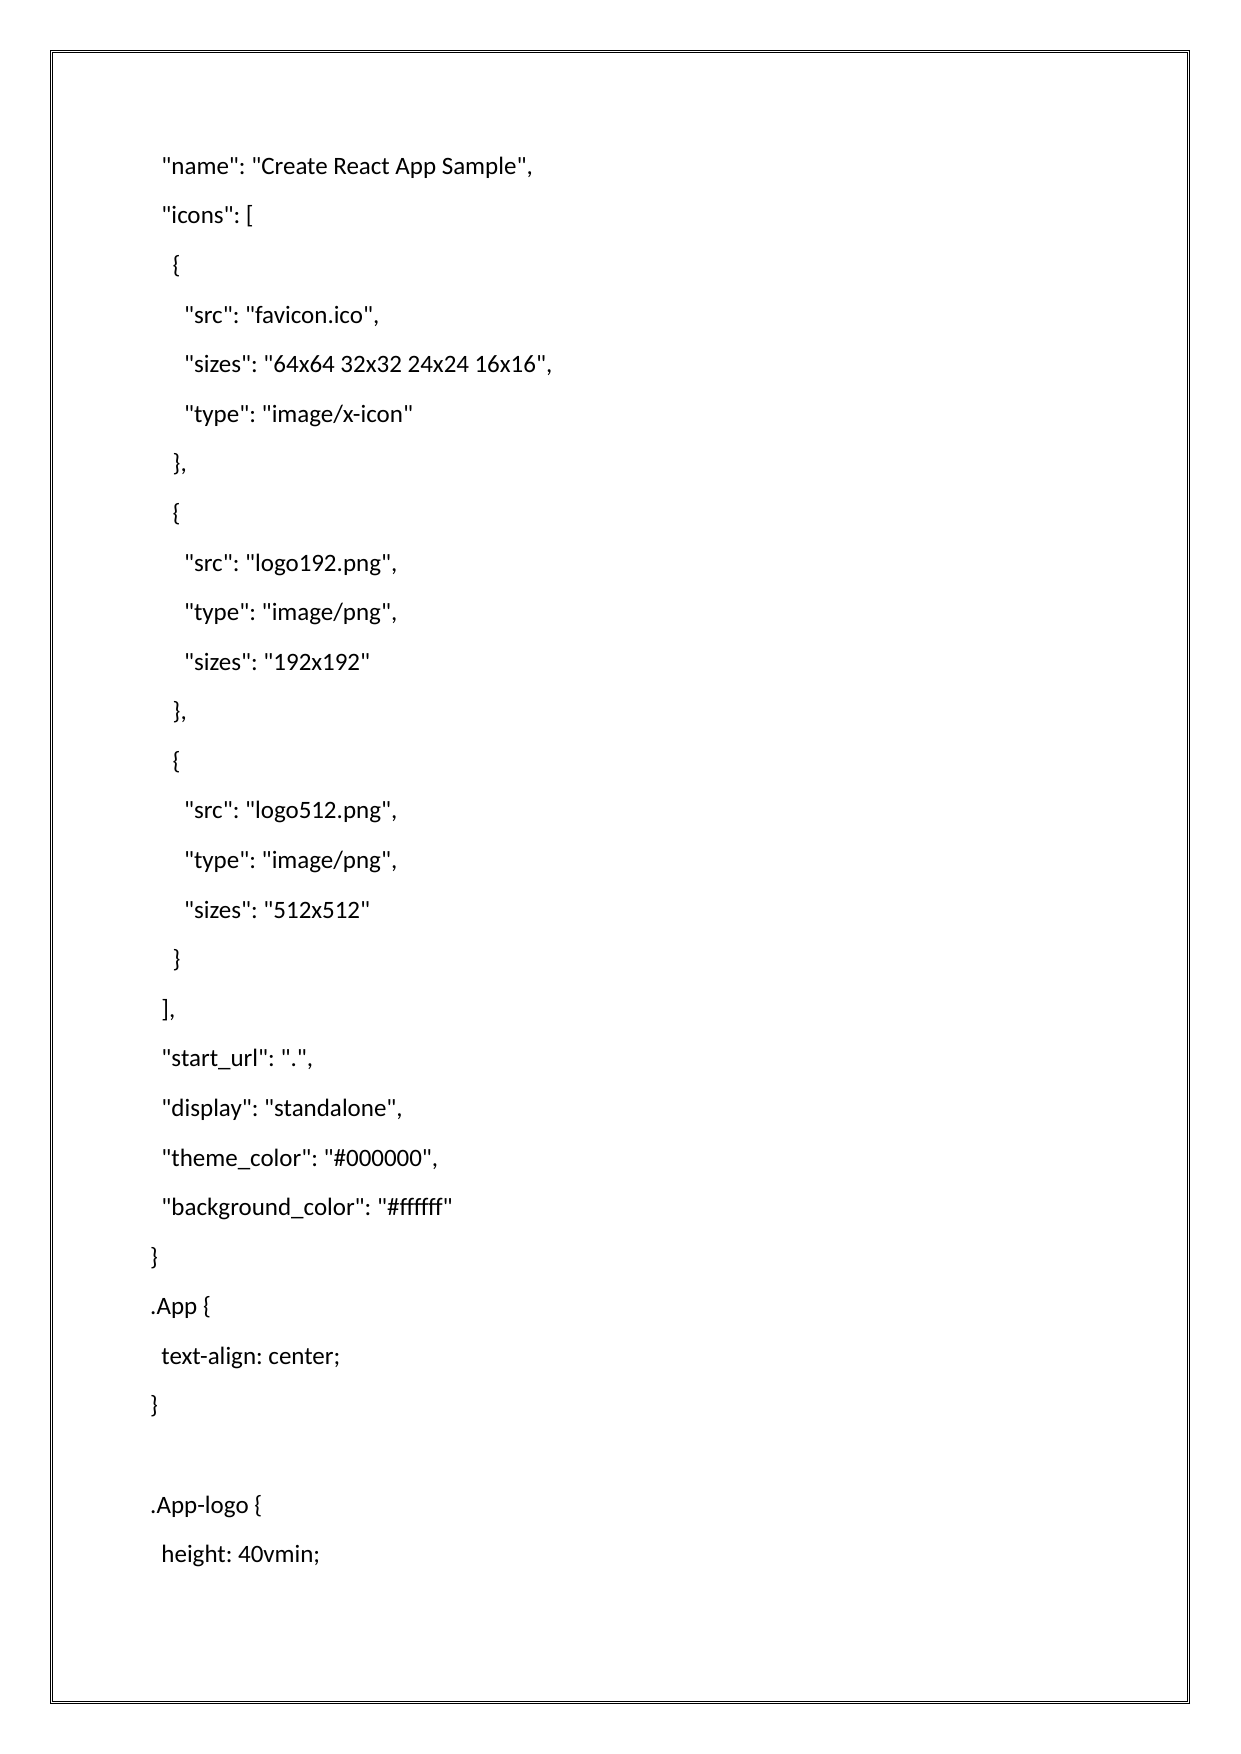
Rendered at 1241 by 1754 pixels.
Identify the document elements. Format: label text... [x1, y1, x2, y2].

text "sizes": "192x192" [150, 646, 1090, 676]
text height: 40vmin; [150, 1538, 1090, 1569]
text { [150, 249, 1090, 280]
text { [150, 497, 1090, 528]
text } [150, 1389, 1090, 1420]
text "theme_color": "#000000", [150, 1142, 1090, 1172]
text "start_url": ".", [150, 1042, 1090, 1073]
text "type": "image/x-icon" [150, 398, 1090, 428]
text } [150, 1241, 1090, 1271]
text "sizes": "512x512" [150, 894, 1090, 924]
text "sizes": "64x64 32x32 24x24 16x16", [150, 348, 1090, 379]
text "src": "logo192.png", [150, 547, 1090, 577]
text text-align: center; [150, 1340, 1090, 1371]
text "src": "favicon.ico", [150, 299, 1090, 329]
text "icons": [ [150, 199, 1090, 230]
text }, [150, 695, 1090, 726]
text ], [150, 993, 1090, 1023]
text .App { [150, 1290, 1090, 1321]
text } [150, 943, 1090, 974]
text "background_color": "#ffffff" [150, 1191, 1090, 1222]
text { [150, 745, 1090, 776]
text "src": "logo512.png", [150, 794, 1090, 825]
text "name": "Create React App Sample", [150, 150, 1090, 181]
text "display": "standalone", [150, 1092, 1090, 1123]
text "type": "image/png", [150, 596, 1090, 627]
text .App-logo { [150, 1489, 1090, 1519]
text }, [150, 447, 1090, 478]
text "type": "image/png", [150, 844, 1090, 875]
